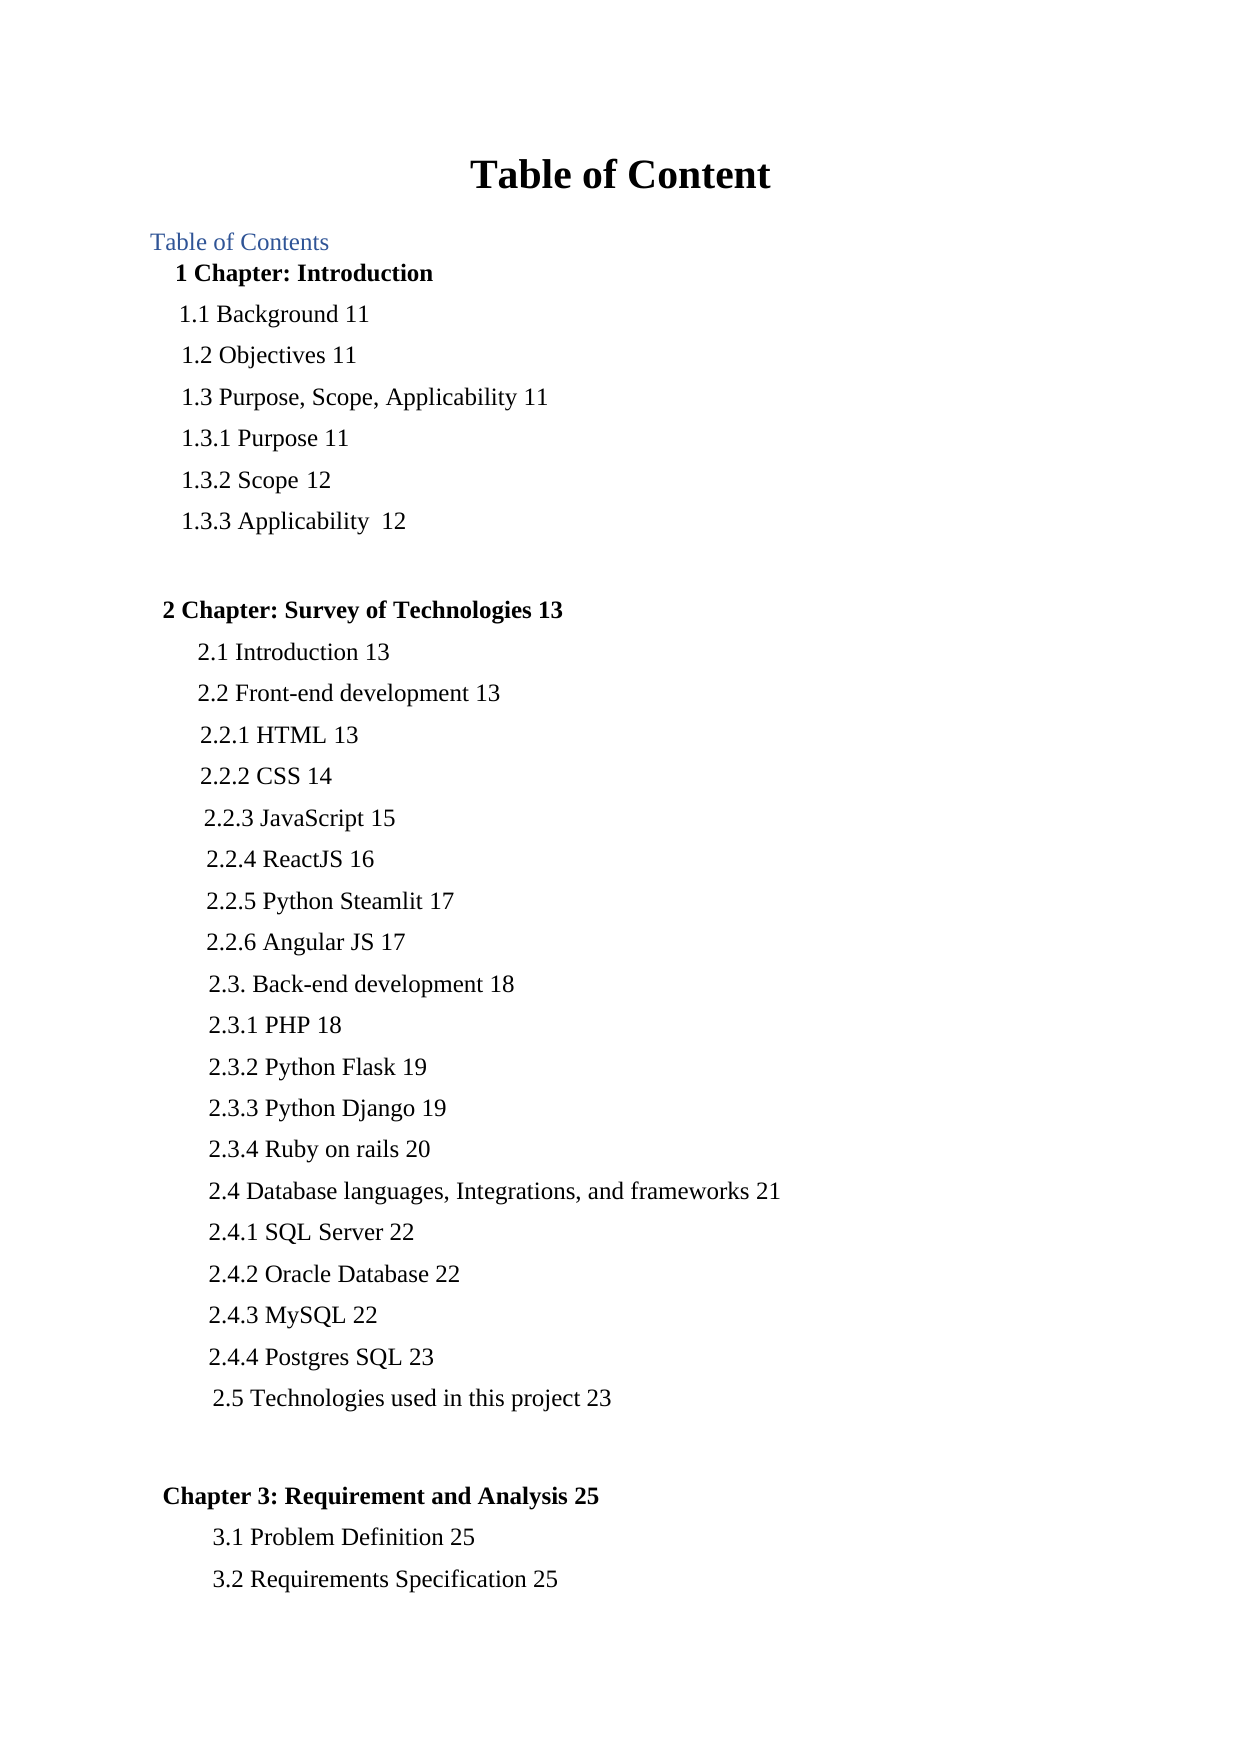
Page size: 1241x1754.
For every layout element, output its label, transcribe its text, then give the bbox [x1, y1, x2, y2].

text 2.4.4 Postgres SQL 23 [196, 1342, 1090, 1371]
text Table of Contents [150, 227, 1090, 255]
text 3.1 Problem Definition 25 [150, 1522, 1090, 1551]
text 3.2 Requirements Specification 25 [150, 1564, 1090, 1592]
text Table of Content [150, 150, 1090, 198]
text 2.4.2 Oracle Database 22 [196, 1259, 1090, 1288]
text 2.3.3 Python Django 19 [196, 1093, 1090, 1122]
text 2.2.4 ReactJS 16 [150, 844, 1090, 873]
text 2.2 Front-end development 13 [150, 678, 1090, 707]
text 2.2.1 HTML 13 [150, 720, 1090, 749]
text 2.4.1 SQL Server 22 [196, 1217, 1090, 1246]
text 1.3.3 Applicability 12 [150, 506, 1090, 535]
text 2.3.2 Python Flask 19 [196, 1052, 1090, 1080]
text 2.3.1 PHP 18 [196, 1010, 1090, 1039]
text 1 Chapter: Introduction [150, 258, 1090, 286]
text 1.2 Objectives 11 [150, 341, 1090, 369]
text 2.2.6 Angular JS 17 [150, 927, 1090, 956]
text 2.5 Technologies used in this project 23 [150, 1383, 1090, 1412]
text 2.4.3 MySQL 22 [196, 1300, 1090, 1329]
text 2 Chapter: Survey of Technologies 13 [150, 596, 1090, 624]
text 2.1 Introduction 13 [172, 637, 1090, 666]
text 2.2.5 Python Steamlit 17 [150, 886, 1090, 914]
text Chapter 3: Requirement and Analysis 25 [150, 1481, 1090, 1509]
text 1.3.2 Scope 12 [150, 465, 1090, 494]
text 2.2.3 JavaScript 15 [172, 803, 1090, 832]
text 1.3.1 Purpose 11 [150, 423, 1090, 452]
text 2.3. Back-end development 18 [196, 969, 1090, 997]
text 1.1 Background 11 [172, 299, 1090, 328]
text 2.3.4 Ruby on rails 20 [196, 1134, 1090, 1163]
text 2.2.2 CSS 14 [150, 761, 1090, 790]
text 1.3 Purpose, Scope, Applicability 11 [150, 382, 1090, 411]
text 2.4 Database languages, Integrations, and frameworks 21 [196, 1176, 1090, 1205]
